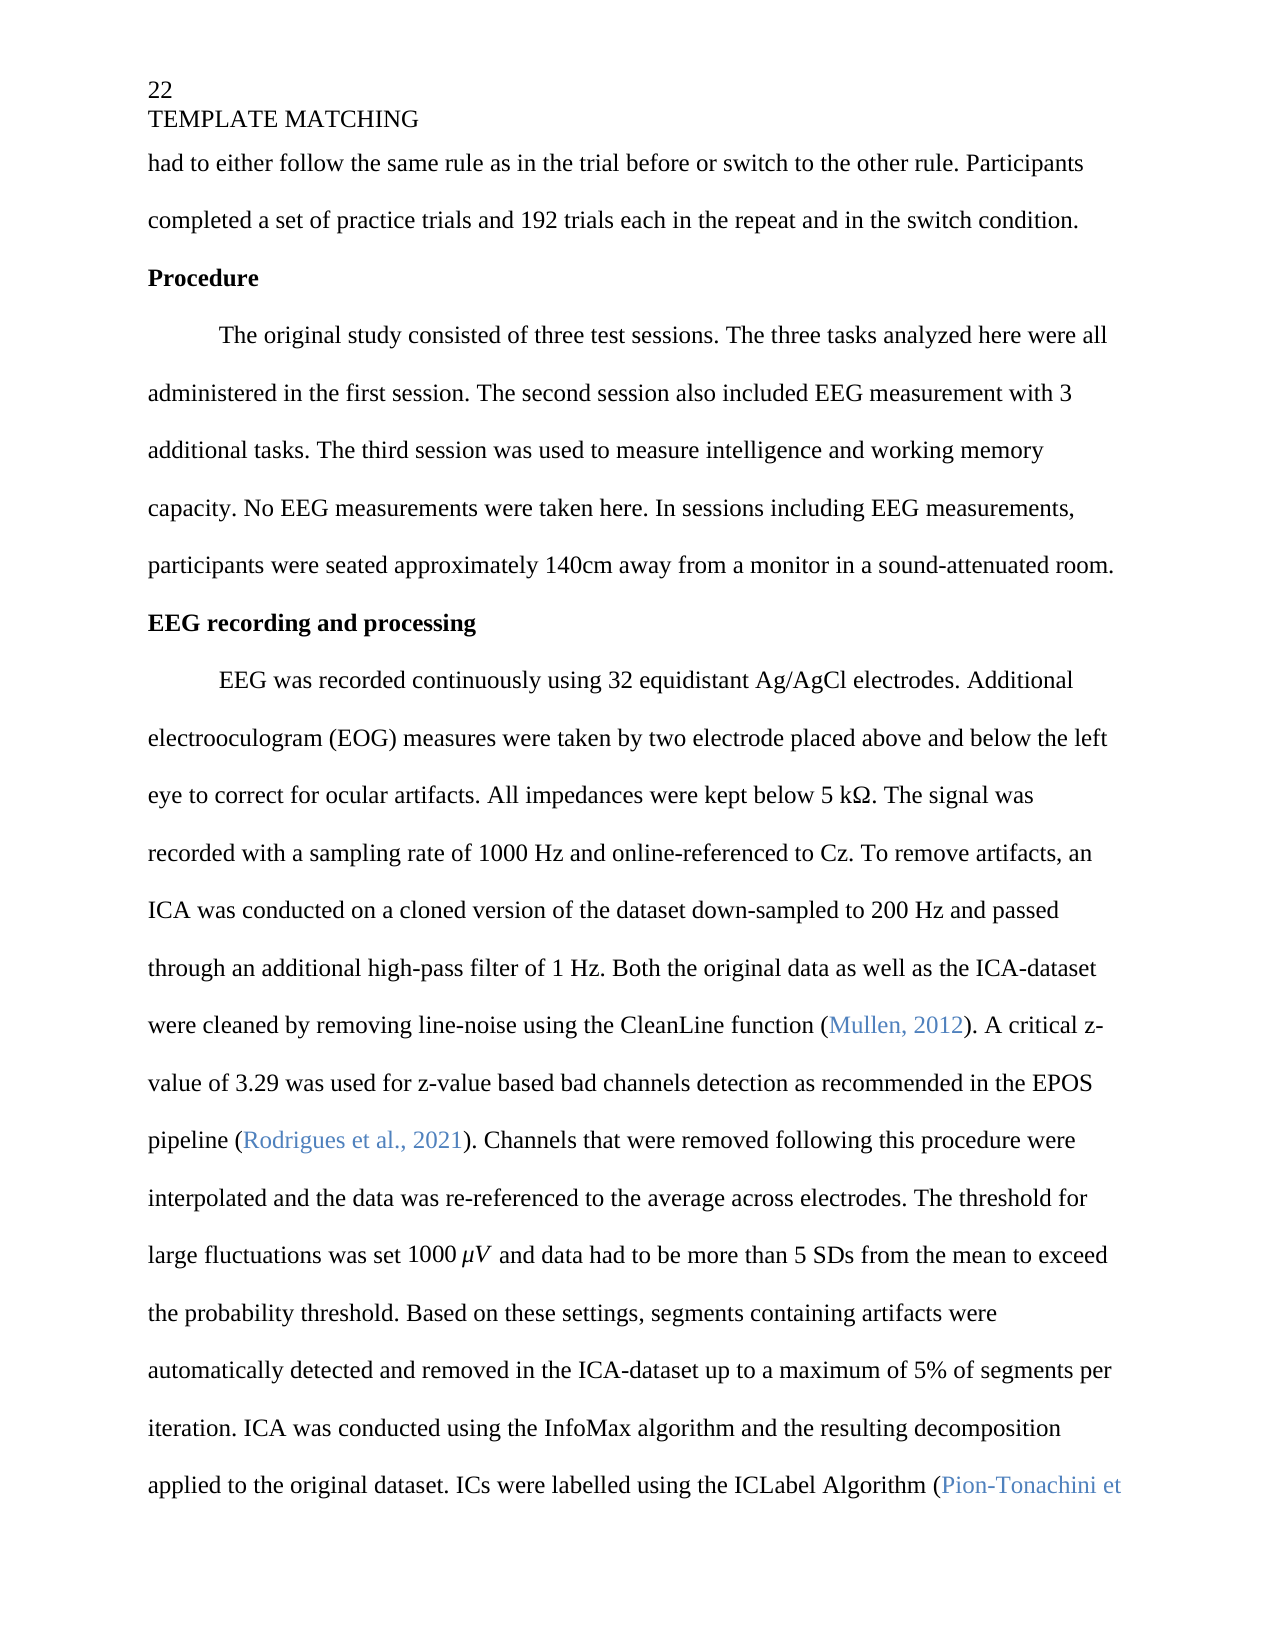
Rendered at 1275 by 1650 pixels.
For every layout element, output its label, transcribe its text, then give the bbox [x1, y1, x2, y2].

text The original study consisted of three test sessions. The three tasks analyzed here were all administered in the first session. The second session also included EEG measurement with 3 additional tasks. The third session was used to measure intelligence and working memory capacity. No EEG measurements were taken here. In sessions including EEG measurements, participants were seated approximately 140cm away from a monitor in a sound-attenuated room. [148, 320, 1127, 579]
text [148, 148, 1127, 234]
subtitle Procedure [148, 263, 1127, 291]
subtitle EEG recording and processing [148, 608, 1127, 636]
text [148, 665, 1127, 1499]
